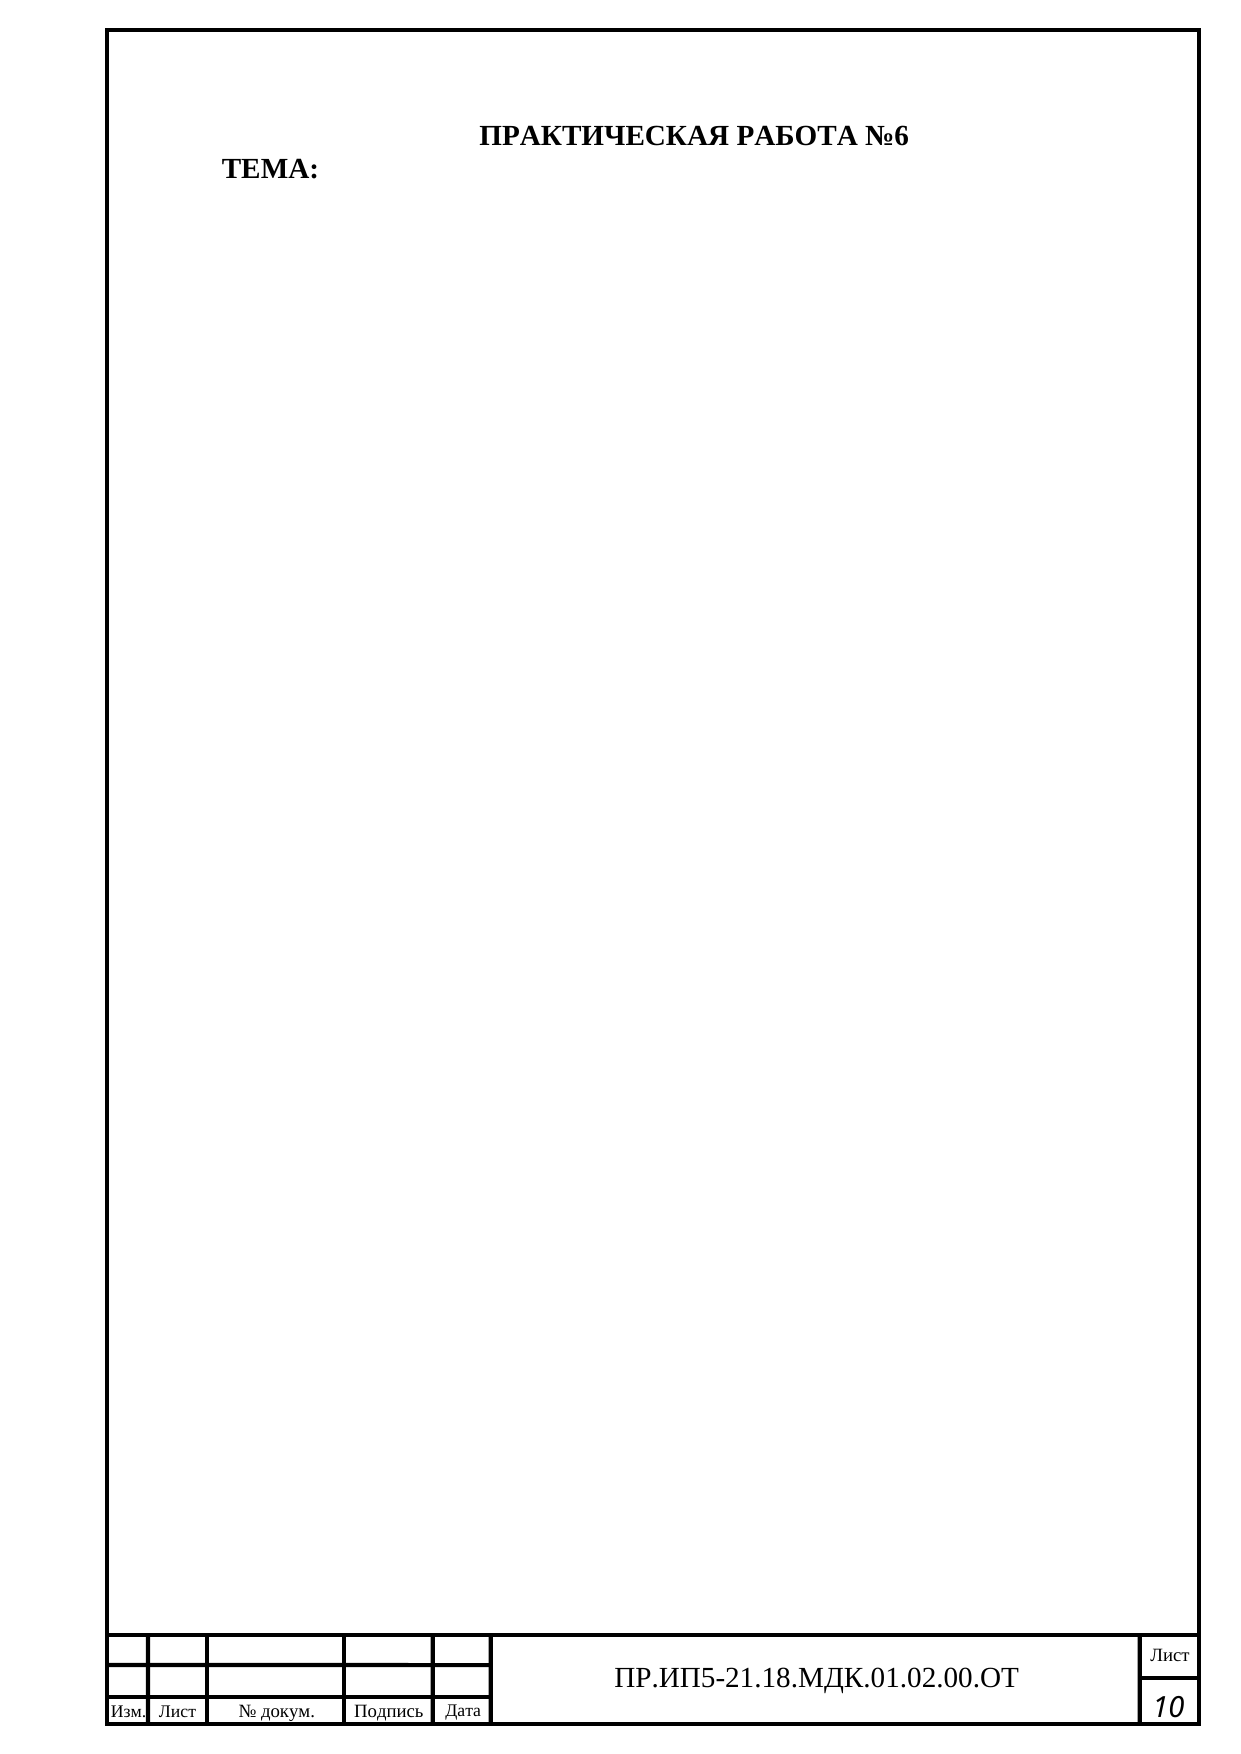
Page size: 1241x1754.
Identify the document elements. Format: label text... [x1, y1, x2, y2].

text ПРАКТИЧЕСКАЯ работа №6 [148, 118, 1181, 151]
text Тема: [148, 151, 1181, 185]
